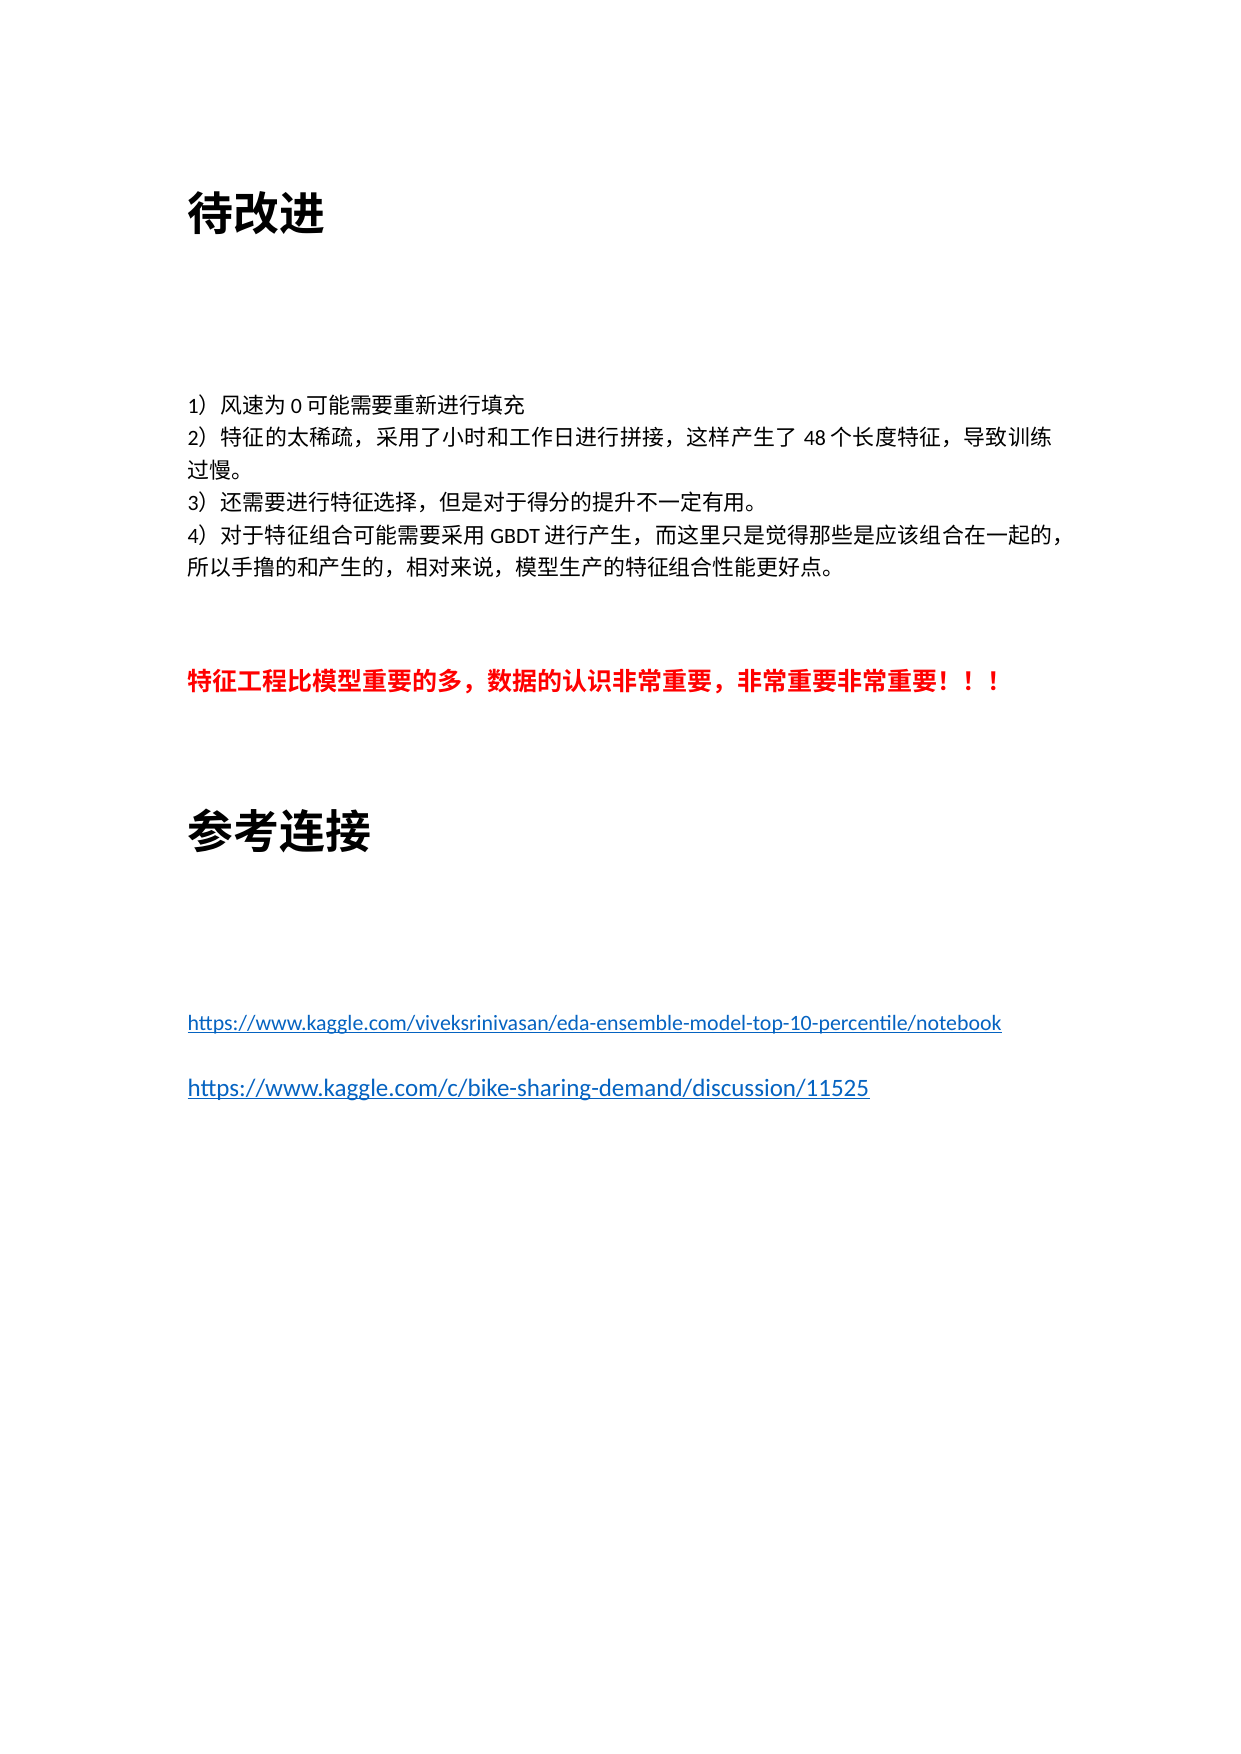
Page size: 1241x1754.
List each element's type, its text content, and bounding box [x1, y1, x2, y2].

text https://www.kaggle.com/viveksrinivasan/eda-ensemble-model-top-10-percentile/notebook [187, 1006, 1053, 1038]
text https://www.kaggle.com/c/bike-sharing-demand/discussion/11525 [187, 1071, 1053, 1103]
list 还需要进行特征选择，但是对于得分的提升不一定有用。 [187, 485, 1053, 517]
list 对于特征组合可能需要采用GBDT进行产生，而这里只是觉得那些是应该组合在一起的，所以手撸的和产生的，相对来说，模型生产的特征组合性能更好点。 [187, 517, 1053, 582]
list 风速为0可能需要重新进行填充 [187, 387, 1053, 420]
list 特征的太稀疏，采用了小时和工作日进行拼接，这样产生了48个长度特征，导致训练过慢。 [187, 420, 1053, 485]
list 特征工程比模型重要的多，数据的认识非常重要，非常重要非常重要！！！ [187, 647, 1053, 712]
subtitle 参考连接 [187, 780, 1053, 878]
subtitle 待改进 [187, 162, 1053, 259]
